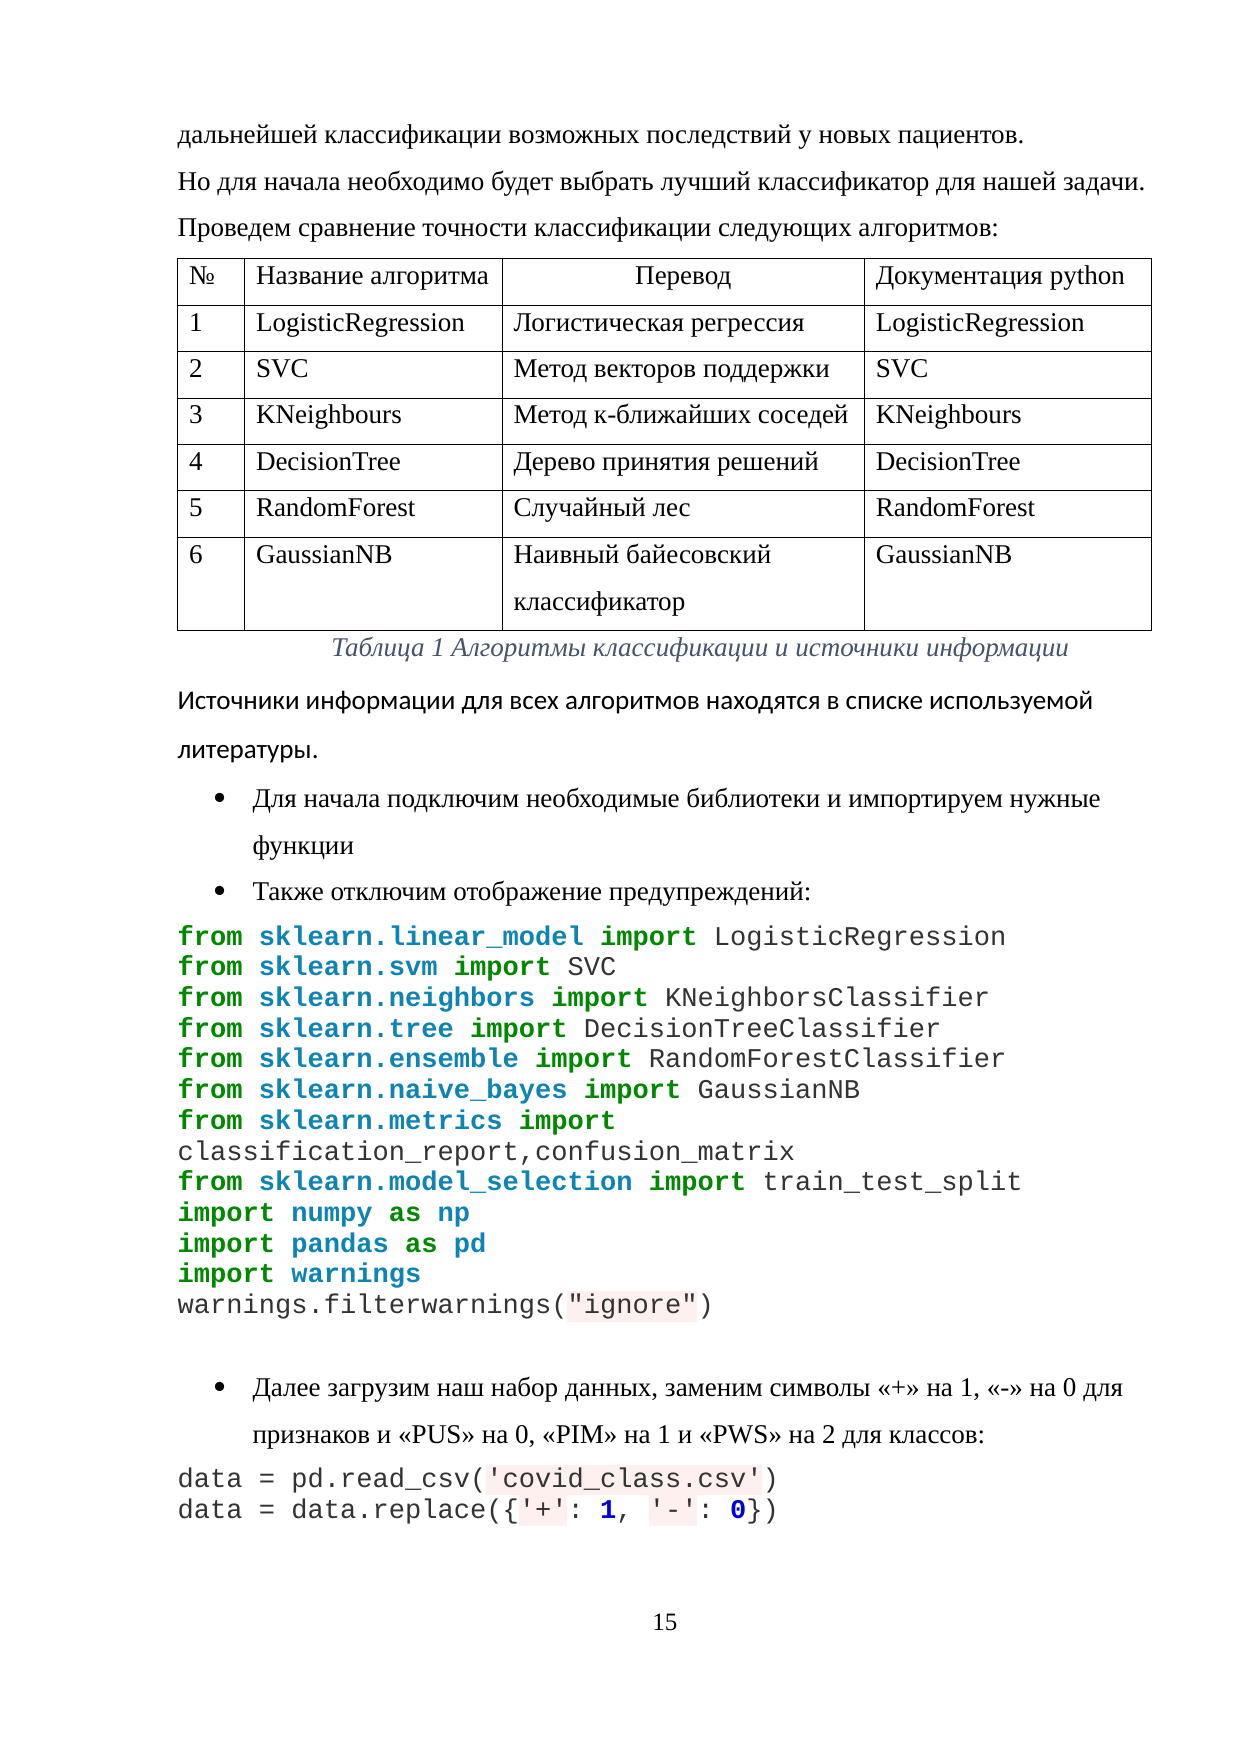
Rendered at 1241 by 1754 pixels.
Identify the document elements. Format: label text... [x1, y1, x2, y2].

text data = data.replace({'+': 1, '-': 0}) [567, 1495, 649, 1526]
table_cell DecisionTree [865, 445, 1151, 490]
table_header Документация python [865, 259, 1151, 304]
table_cell 1 [178, 306, 244, 351]
table_cell Дерево принятия решений [503, 445, 864, 490]
text from sklearn.svm import SVC [177, 953, 1152, 984]
table_header Перевод [503, 259, 864, 304]
text data = pd.read_csv('covid_class.csv') [177, 1465, 486, 1495]
table_cell GaussianNB [865, 538, 1151, 630]
text warnings.filterwarnings("ignore") [177, 1291, 567, 1322]
table_cell Логистическая регрессия [503, 306, 864, 351]
text from sklearn.metrics import classification_report,confusion_matrix [177, 1107, 1152, 1168]
text import warnings [177, 1260, 1152, 1291]
text import numpy as np [177, 1199, 1152, 1229]
table_cell Метод к-ближайших соседей [503, 399, 864, 444]
text from sklearn.tree import DecisionTreeClassifier [177, 1014, 1152, 1045]
table_cell Метод векторов поддержки [503, 352, 864, 397]
text data = data.replace({'+': 1, '-': 0}) [177, 1495, 519, 1526]
table_cell GaussianNB [245, 538, 502, 630]
table_header Название алгоритма [245, 259, 502, 304]
text from sklearn.ensemble import RandomForestClassifier [177, 1045, 1152, 1076]
table_cell DecisionTree [245, 445, 502, 490]
text from sklearn.naive_bayes import GaussianNB [177, 1076, 1152, 1107]
table_cell KNeighbours [865, 399, 1151, 444]
table_cell 6 [178, 538, 244, 630]
table_cell LogisticRegression [245, 306, 502, 351]
table_cell 2 [178, 352, 244, 397]
text Таблица 1 Алгоритмы классификации и источники информации [177, 631, 1152, 662]
table_cell SVC [245, 352, 502, 397]
text Требуется обучить классификатор на основе имеющихся данных для возможности дальнейшей классификации возможных последствий у новых пациентов. [177, 118, 1152, 149]
table_cell LogisticRegression [865, 306, 1151, 351]
table_cell 4 [178, 445, 244, 490]
table_cell 3 [178, 399, 244, 444]
table_cell Случайный лес [503, 491, 864, 537]
text Но для начала необходимо будет выбрать лучший классификатор для нашей задачи. Проведем сравнение точности классификации следующих алгоритмов: [177, 165, 1152, 243]
text from sklearn.neighbors import KNeighborsClassifier [177, 984, 1152, 1014]
table_cell KNeighbours [245, 399, 502, 444]
table_cell 5 [178, 491, 244, 537]
text Источники информации для всех алгоритмов находятся в списке используемой литературы. [177, 683, 1152, 766]
list Далее загрузим наш набор данных, заменим символы «+» на 1, «-» на 0 для признаков и «PUS» на 0, «PIM» на 1 и «PWS» на 2 для классов: [215, 1371, 1152, 1449]
table_cell RandomForest [245, 491, 502, 537]
text data = data.replace({'+': 1, '-': 0}) [697, 1495, 1152, 1526]
table_cell RandomForest [865, 491, 1151, 537]
text import pandas as pd [177, 1229, 1152, 1260]
table_cell SVC [865, 352, 1151, 397]
list Также отключим отображение предупреждений: [215, 875, 1152, 907]
text warnings.filterwarnings("ignore") [697, 1291, 1152, 1322]
text from sklearn.model_selection import train_test_split [177, 1168, 1152, 1199]
table_header № [178, 259, 244, 304]
text data = pd.read_csv('covid_class.csv') [762, 1465, 1152, 1495]
list Для начала подключим необходимые библиотеки и импортируем нужные функции [215, 782, 1152, 860]
text from sklearn.linear_model import LogisticRegression [177, 922, 1152, 953]
table_cell Наивный байесовский классификатор [503, 538, 864, 630]
